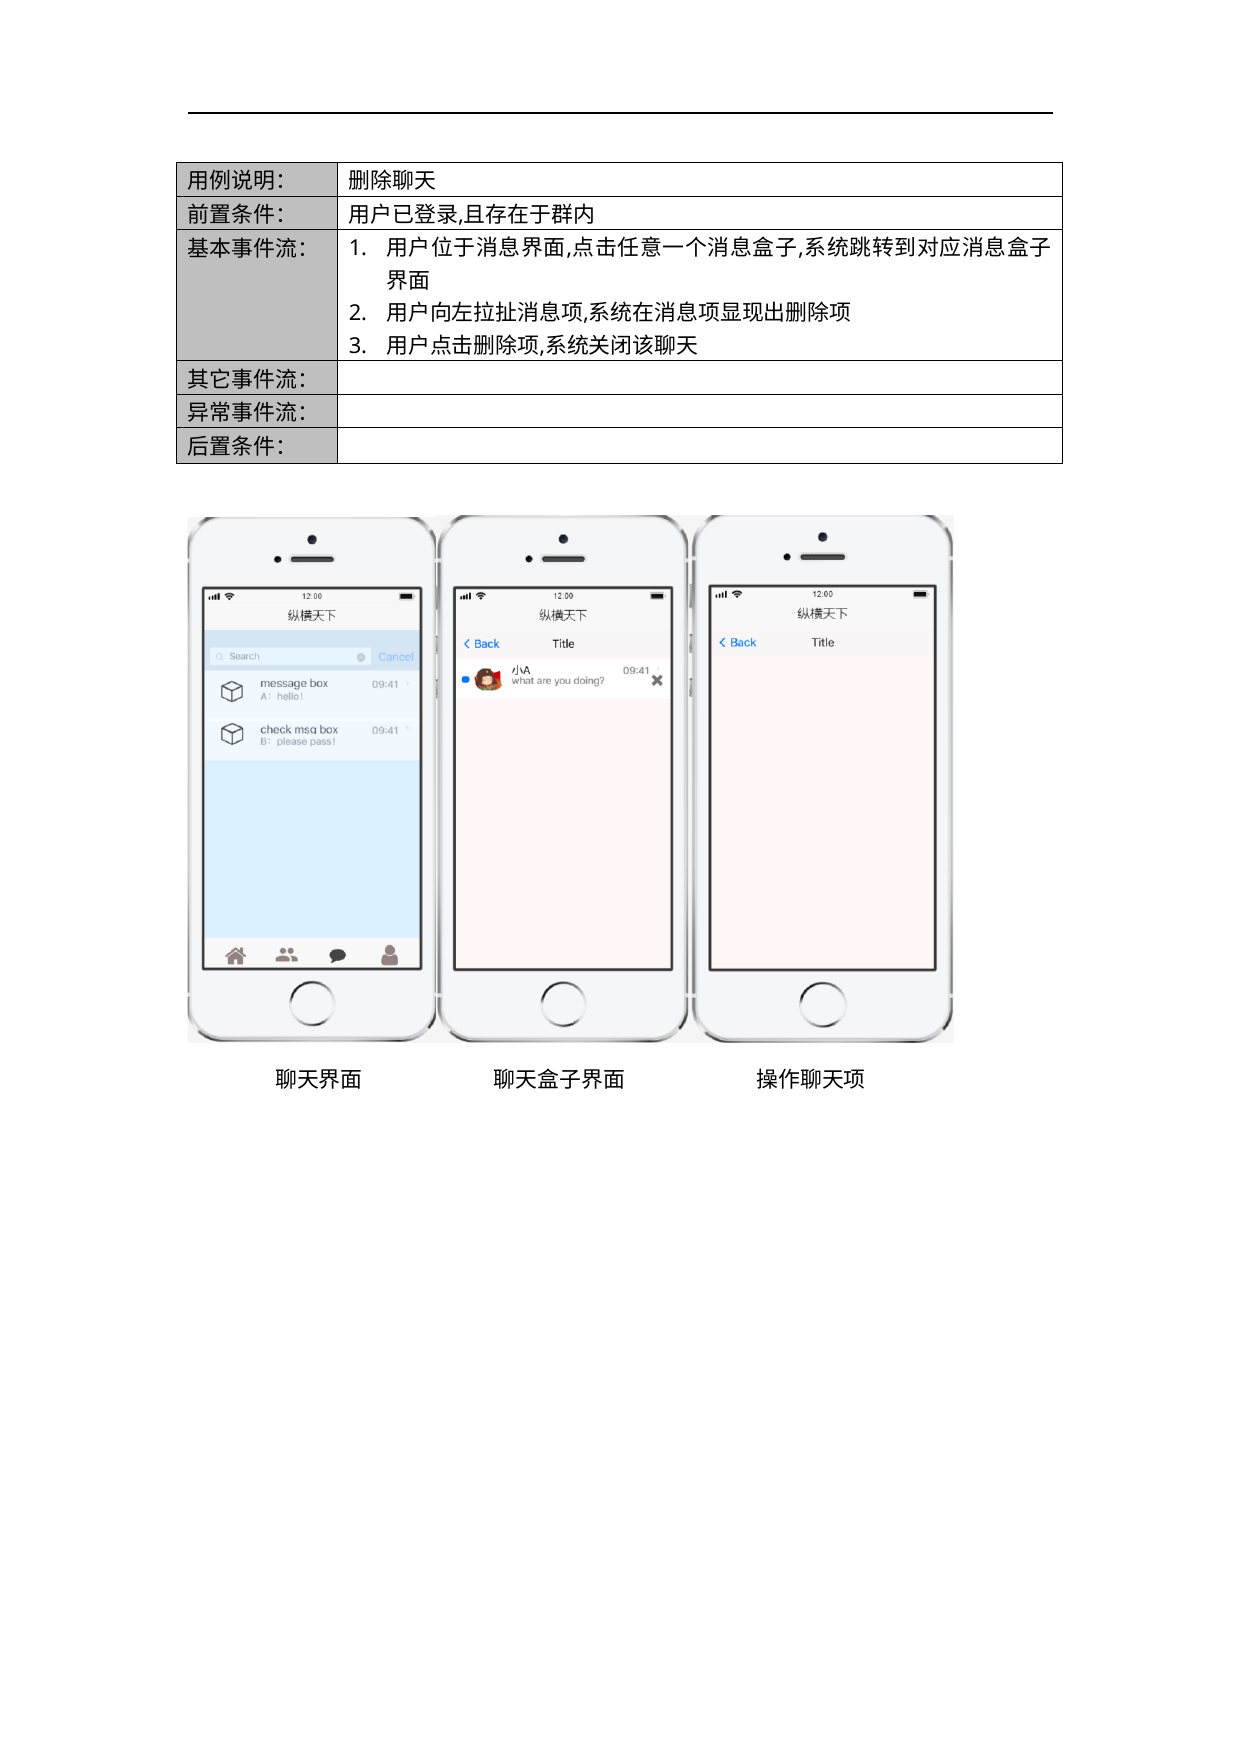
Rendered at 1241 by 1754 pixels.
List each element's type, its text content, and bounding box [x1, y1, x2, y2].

text 聊天界面 聊天盒子界面 操作聊天项 [231, 1062, 1053, 1094]
table_cell 后置条件： [177, 428, 337, 463]
picture [187, 515, 954, 1043]
table_cell 前置条件： [177, 197, 337, 229]
table_cell [338, 361, 1062, 394]
table_cell 基本事件流： [177, 230, 337, 360]
table_cell [338, 428, 1062, 463]
table_cell 其它事件流： [177, 361, 337, 394]
table_cell 异常事件流： [177, 395, 337, 427]
table_cell 用户位于消息界面,点击任意一个消息盒子,系统跳转到对应消息盒子界面 用户向左拉扯消息项,系统在消息项显现出删除项 用户点击删除项,系统关闭该聊天 [338, 230, 1062, 360]
table_cell 用例说明： [177, 163, 337, 196]
table_cell 删除聊天 [338, 163, 1062, 196]
table_cell [338, 395, 1062, 427]
table_cell 用户已登录,且存在于群内 [338, 197, 1062, 229]
